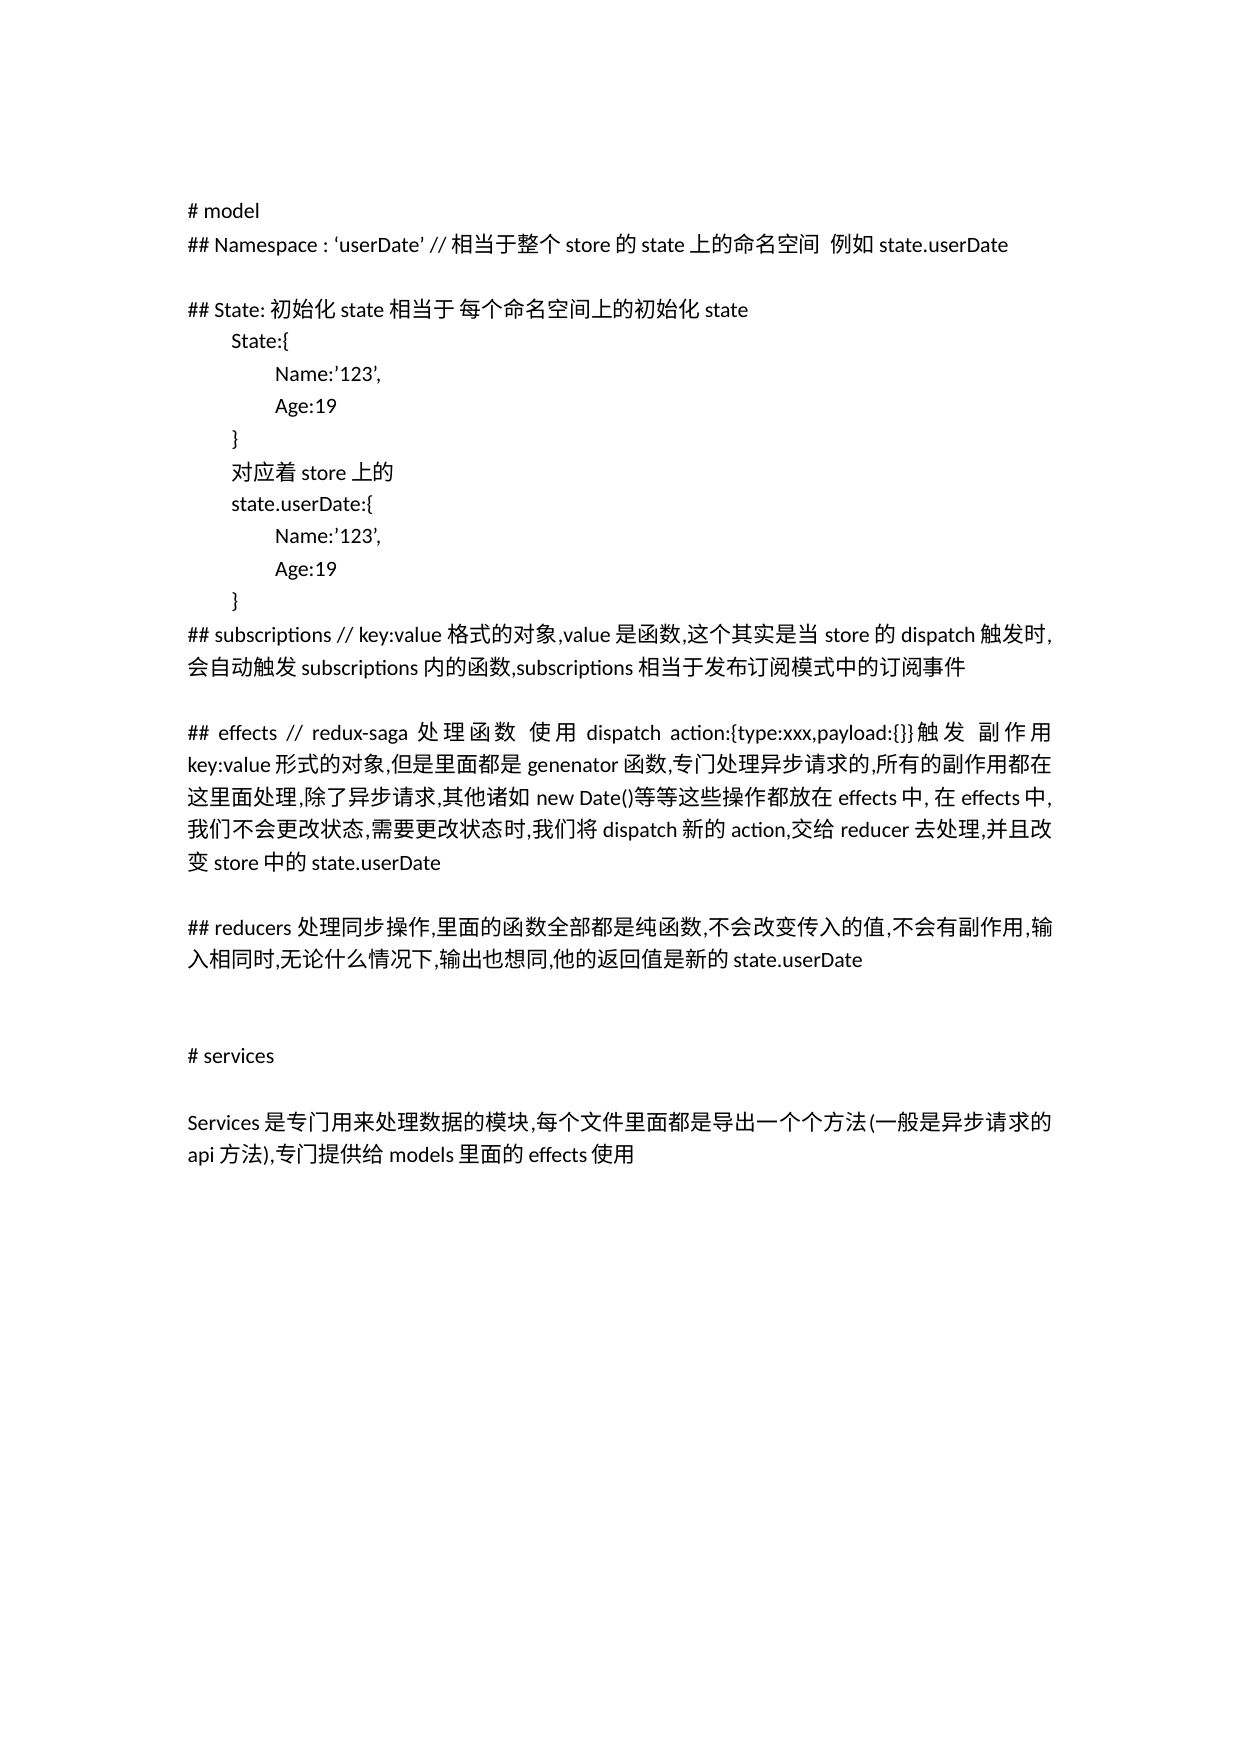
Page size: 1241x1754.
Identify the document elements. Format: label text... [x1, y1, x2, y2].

text ## subscriptions // key:value格式的对象,value是函数,这个其实是当store的dispatch触发时,会自动触发subscriptions 内的函数,subscriptions 相当于发布订阅模式中的订阅事件 [187, 617, 1053, 682]
text } [187, 584, 1053, 617]
text ## State: 初始化state 相当于 每个命名空间上的初始化state [187, 292, 1053, 324]
text State:{ [187, 324, 1053, 357]
text Name:’123’, [231, 519, 1053, 552]
text state.userDate:{ [187, 487, 1053, 519]
text 对应着store上的 [187, 454, 1053, 487]
text # services [187, 1039, 1053, 1072]
text # model [187, 194, 1053, 227]
text } [187, 422, 1053, 454]
text ## Namespace : ‘userDate’ // 相当于整个store的state上的命名空间 例如 state.userDate [187, 227, 1053, 259]
text Age:19 [231, 389, 1053, 422]
text Services是专门用来处理数据的模块,每个文件里面都是导出一个个方法(一般是异步请求的api方法),专门提供给 models里面的effects使用 [187, 1104, 1053, 1169]
text Age:19 [231, 552, 1053, 584]
text ## reducers 处理同步操作,里面的函数全部都是纯函数,不会改变传入的值,不会有副作用,输入相同时,无论什么情况下,输出也想同,他的返回值是新的state.userDate [187, 909, 1053, 974]
text Name:’123’, [231, 357, 1053, 389]
text ## effects // redux-saga处理函数 使用dispatch action:{type:xxx,payload:{}}触发 副作用 key:value形式的对象,但是里面都是genenator函数,专门处理异步请求的,所有的副作用都在这里面处理,除了异步请求,其他诸如 new Date()等等这些操作都放在effects中, 在effects中,我们不会更改状态,需要更改状态时,我们将dispatch新的action,交给reducer去处理,并且改变store中的state.userDate [187, 714, 1053, 877]
